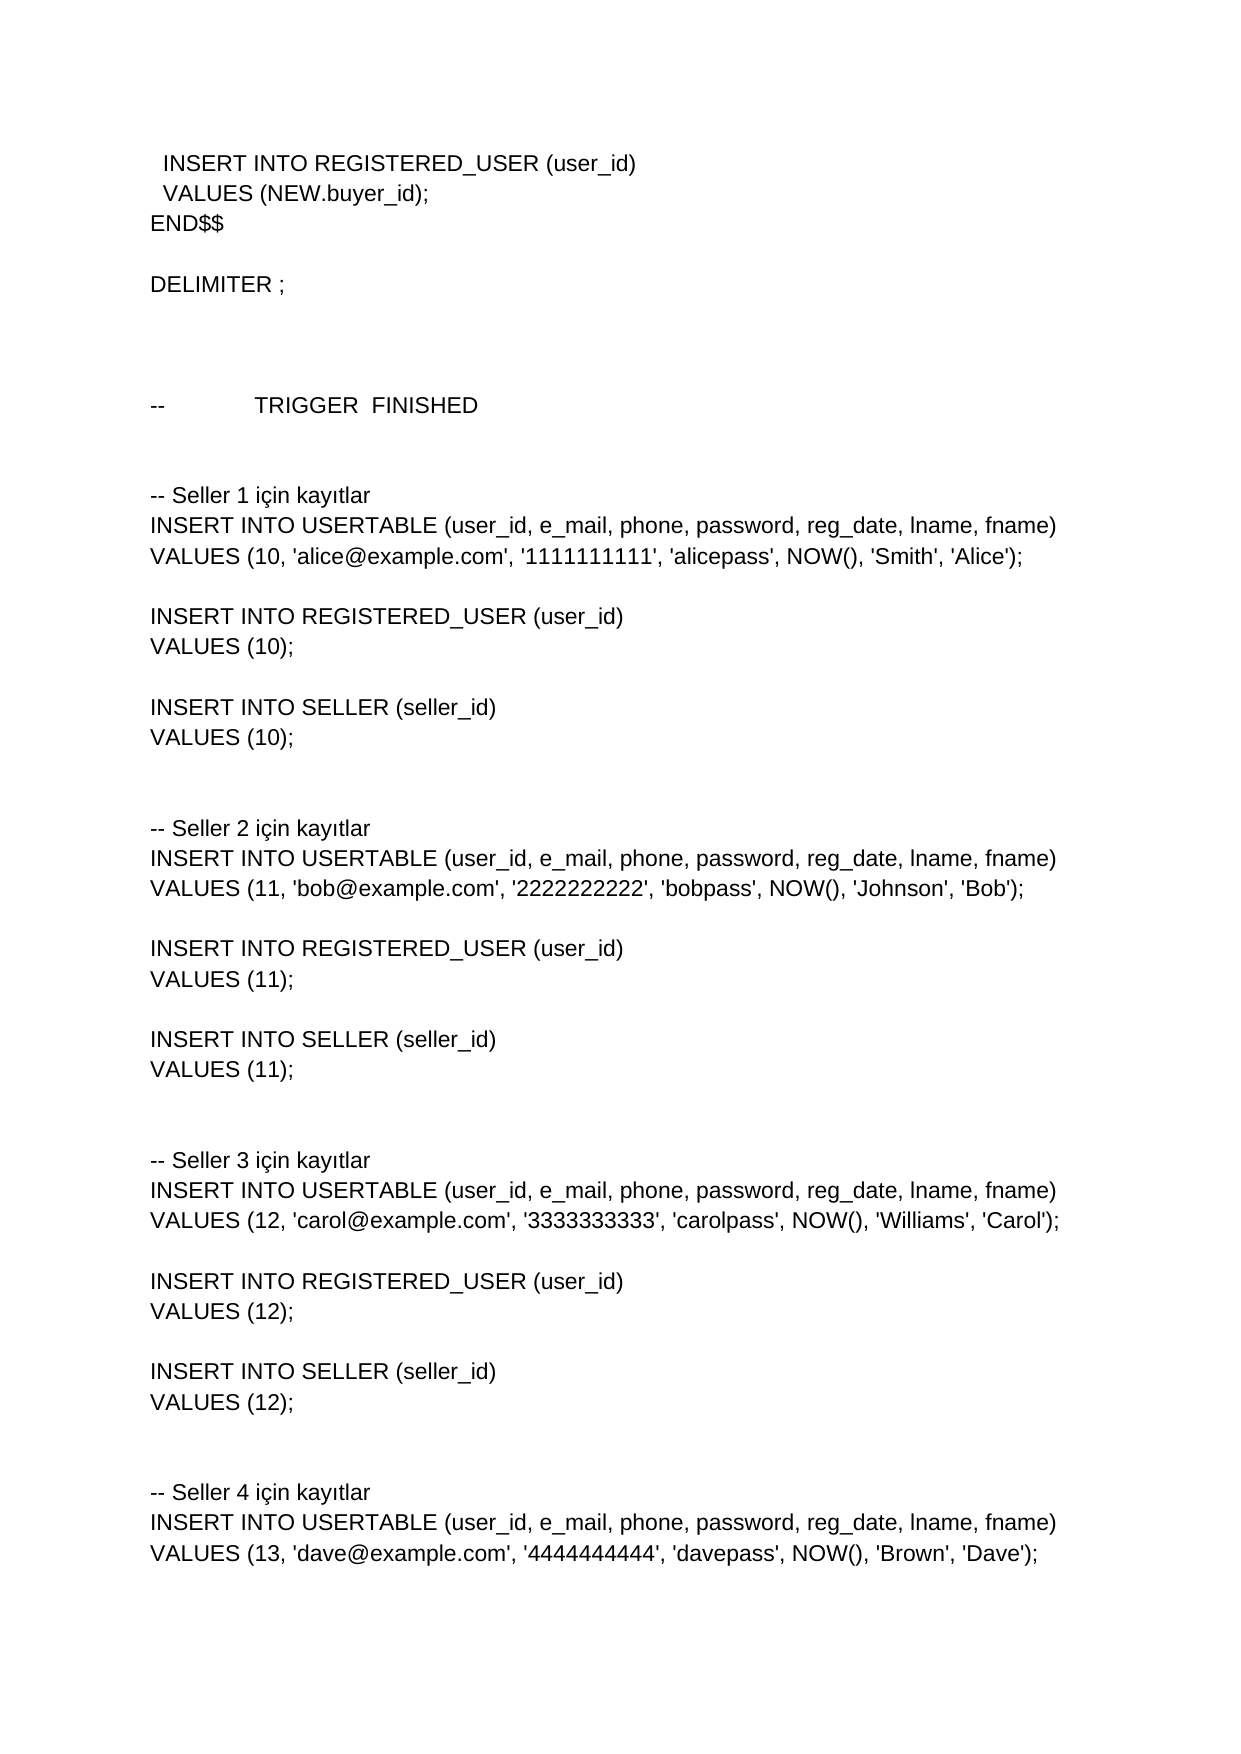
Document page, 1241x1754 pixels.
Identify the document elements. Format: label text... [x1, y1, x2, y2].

text VALUES (10); [150, 724, 1090, 750]
text VALUES (12, 'carol@example.com', '3333333333', 'carolpass', NOW(), 'Williams', 'Carol'); [150, 1207, 1090, 1234]
text -- Seller 2 için kayıtlar [150, 814, 1090, 841]
text VALUES (10, 'alice@example.com', '1111111111', 'alicepass', NOW(), 'Smith', 'Alice'); [150, 543, 1090, 569]
text VALUES (NEW.buyer_id); [150, 180, 1090, 207]
text INSERT INTO USERTABLE (user_id, e_mail, phone, password, reg_date, lname, fname) [150, 512, 1090, 539]
text -- Seller 3 için kayıtlar [150, 1147, 1090, 1173]
text VALUES (12); [150, 1388, 1090, 1415]
text INSERT INTO REGISTERED_USER (user_id) [150, 150, 1090, 176]
text INSERT INTO REGISTERED_USER (user_id) [150, 935, 1090, 962]
text DELIMITER ; [150, 271, 1090, 297]
text INSERT INTO USERTABLE (user_id, e_mail, phone, password, reg_date, lname, fname) [150, 1177, 1090, 1203]
text INSERT INTO REGISTERED_USER (user_id) [150, 1268, 1090, 1294]
text INSERT INTO SELLER (seller_id) [150, 1026, 1090, 1052]
text VALUES (11, 'bob@example.com', '2222222222', 'bobpass', NOW(), 'Johnson', 'Bob'); [150, 875, 1090, 901]
text VALUES (10); [150, 633, 1090, 660]
text INSERT INTO SELLER (seller_id) [150, 1358, 1090, 1385]
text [150, 1509, 1090, 1536]
text VALUES (11); [150, 1056, 1090, 1083]
text -- Seller 4 için kayıtlar [150, 1479, 1090, 1506]
text -- Seller 1 için kayıtlar [150, 482, 1090, 509]
text INSERT INTO REGISTERED_USER (user_id) [150, 603, 1090, 629]
text -- TRIGGER FINISHED [150, 392, 1090, 418]
text INSERT INTO SELLER (seller_id) [150, 694, 1090, 720]
text INSERT INTO USERTABLE (user_id, e_mail, phone, password, reg_date, lname, fname) [150, 845, 1090, 871]
text VALUES (13, 'dave@example.com', '4444444444', 'davepass', NOW(), 'Brown', 'Dave'); [150, 1539, 1090, 1566]
text VALUES (11); [150, 966, 1090, 992]
text END$$ [150, 210, 1090, 237]
text VALUES (12); [150, 1298, 1090, 1324]
